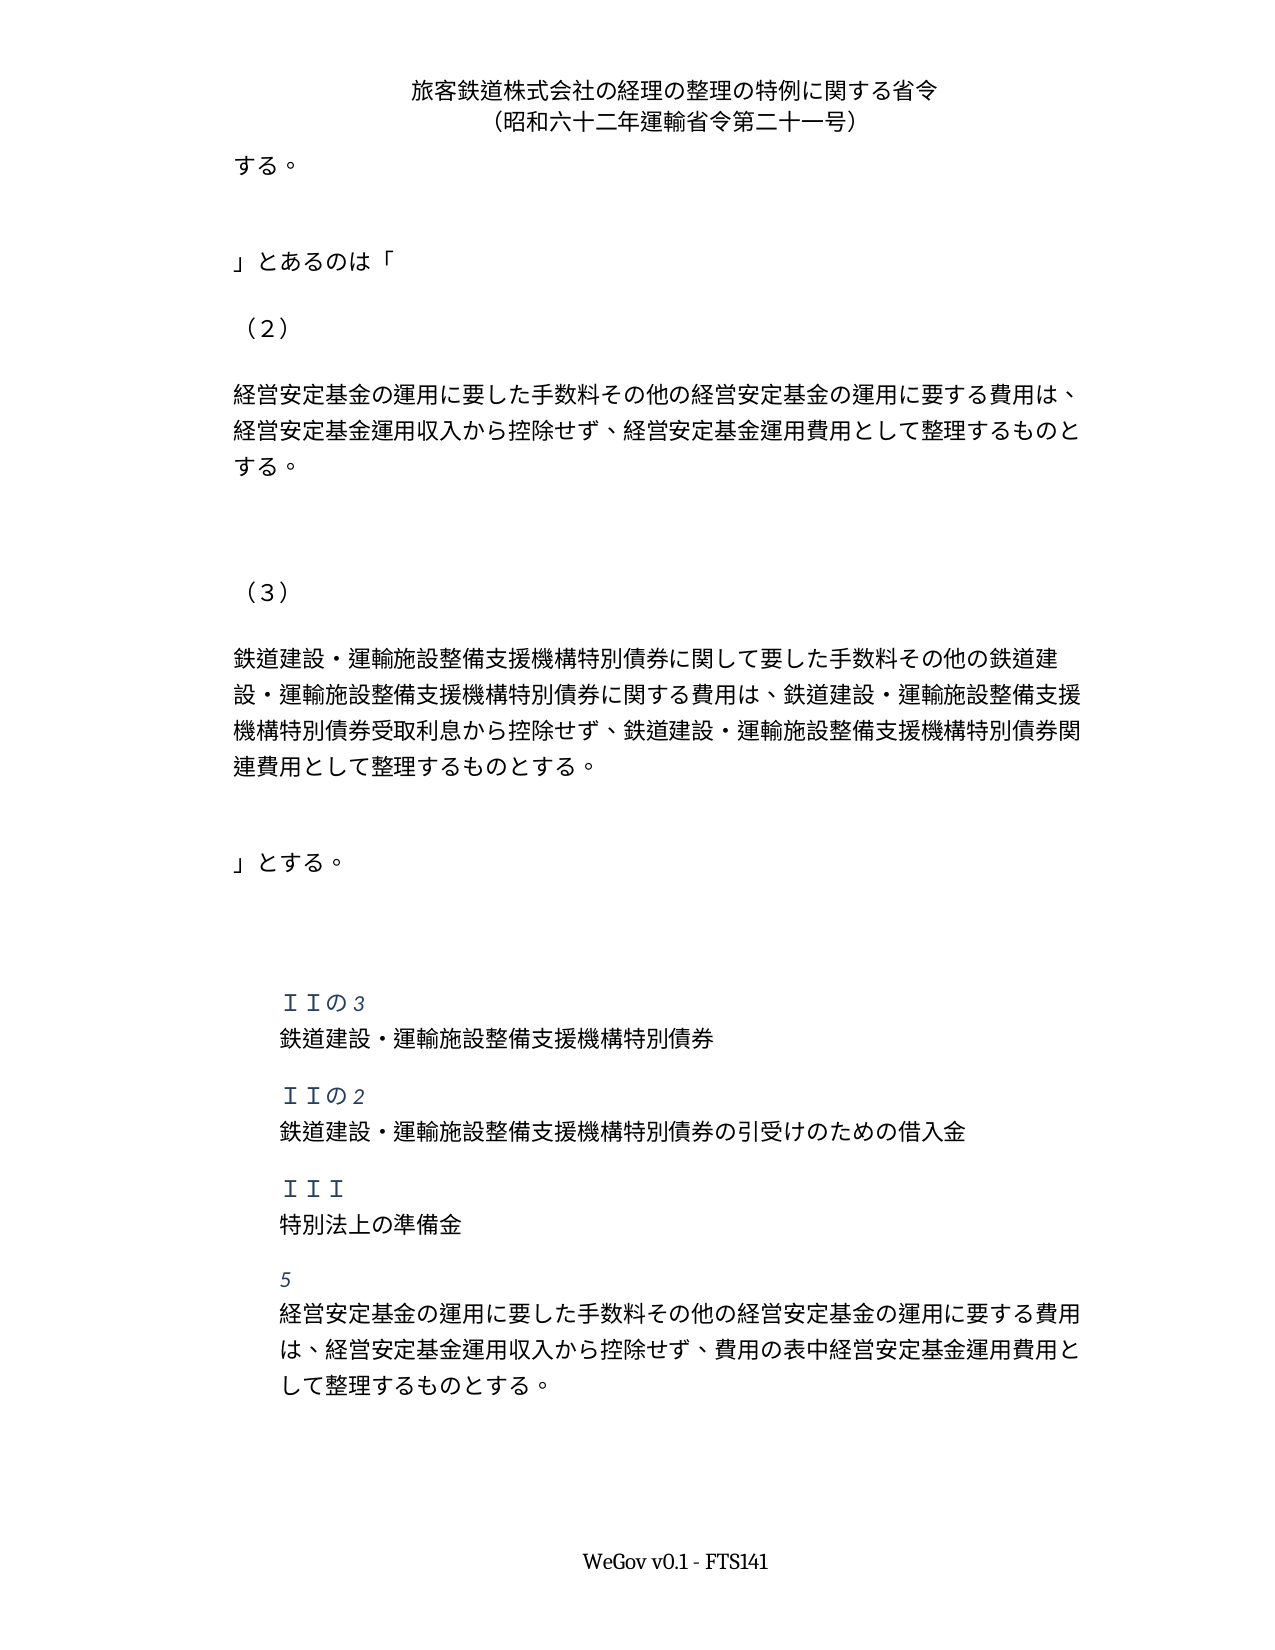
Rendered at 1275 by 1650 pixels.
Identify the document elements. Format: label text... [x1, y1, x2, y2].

text 鉄道建設・運輸施設整備支援機構特別債券の引受けのための借入金 [279, 1116, 1087, 1147]
text 特別法上の準備金 [279, 1209, 1087, 1240]
subtitle 5 [279, 1266, 1087, 1293]
text 鉄道建設・運輸施設整備支援機構特別債券 [279, 1023, 1087, 1054]
subtitle ＩＩの2 [279, 1080, 1087, 1111]
text 経営安定基金の運用に要した手数料その他の経営安定基金の運用に要する費用は、経営安定基金運用収入から控除せず、費用の表中経営安定基金運用費用として整理するものとする。 [279, 1298, 1087, 1401]
subtitle ＩＩＩ [279, 1173, 1087, 1204]
subtitle ＩＩの3 [279, 987, 1087, 1019]
